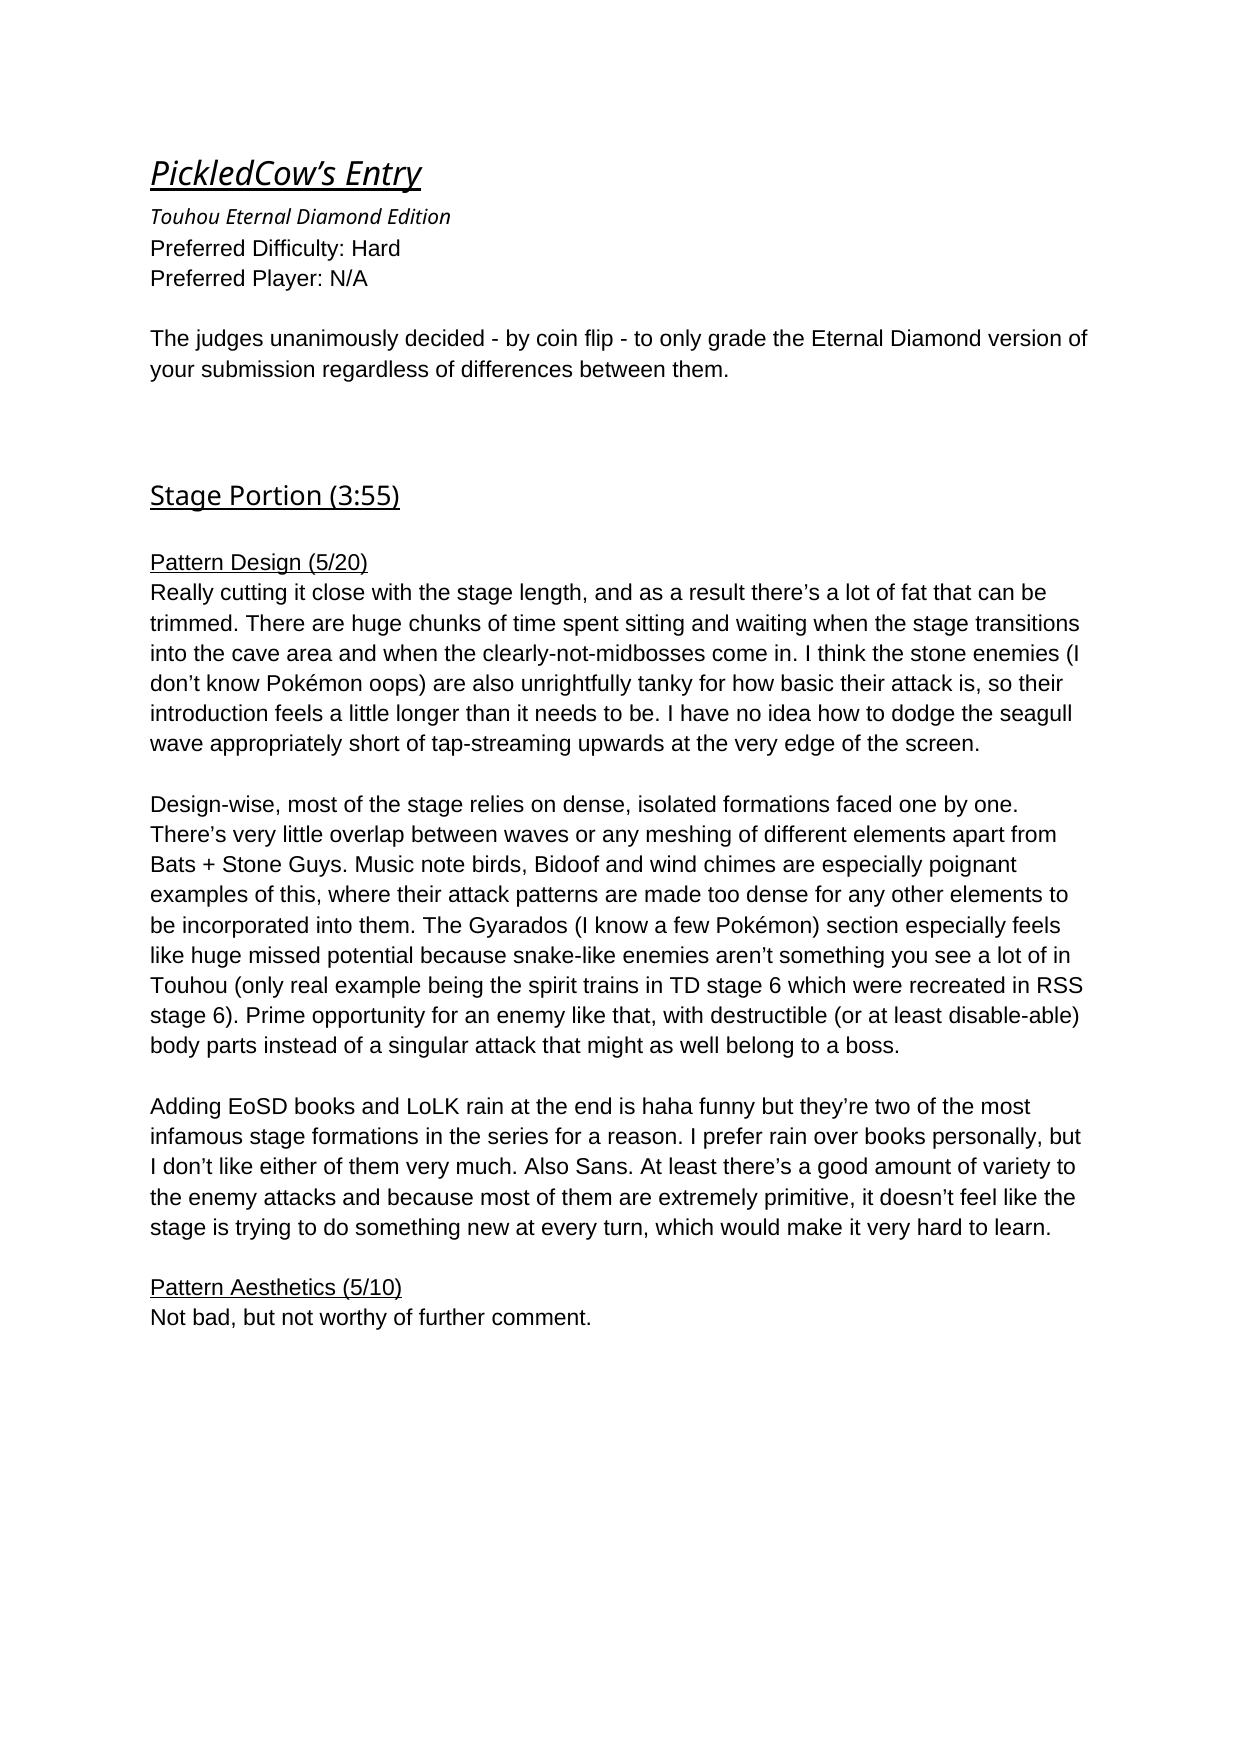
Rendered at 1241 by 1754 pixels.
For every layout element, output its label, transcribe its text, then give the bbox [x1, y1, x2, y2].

text Preferred Player: N/A [150, 265, 1090, 291]
text Not bad, but not worthy of further comment. [150, 1304, 1090, 1331]
text Design-wise, most of the stage relies on dense, isolated formations faced one by one. There’s very little overlap between waves or any meshing of different elements apart from Bats + Stone Guys. Music note birds, Bidoof and wind chimes are especially poignant examples of this, where their attack patterns are made too dense for any other elements to be incorporated into them. The Gyarados (I know a few Pokémon) section especially feels like huge missed potential because snake-like enemies aren’t something you see a lot of in Touhou (only real example being the spirit trains in TD stage 6 which were recreated in RSS stage 6). Prime opportunity for an enemy like that, with destructible (or at least disable-able) body parts instead of a singular attack that might as well belong to a boss. [150, 791, 1090, 1059]
subtitle PickledCow’s Entry [150, 150, 1090, 195]
text Pattern Design (5/20) [150, 549, 1090, 575]
text Touhou Eternal Diamond Edition [150, 202, 1090, 231]
text Adding EoSD books and LoLK rain at the end is haha funny but they’re two of the most infamous stage formations in the series for a reason. I prefer rain over books personally, but I don’t like either of them very much. Also Sans. At least there’s a good amount of variety to the enemy attacks and because most of them are extremely primitive, it doesn’t feel like the stage is trying to do something new at every turn, which would make it very hard to learn. [150, 1093, 1090, 1240]
subtitle Stage Portion (3:55) [150, 476, 1090, 513]
text Pattern Aesthetics (5/10) [150, 1274, 1090, 1300]
text The judges unanimously decided - by coin flip - to only grade the Eternal Diamond version of your submission regardless of differences between them. [150, 325, 1090, 382]
text Really cutting it close with the stage length, and as a result there’s a lot of fat that can be trimmed. There are huge chunks of time spent sitting and waiting when the stage transitions into the cave area and when the clearly-not-midbosses come in. I think the stone enemies (I don’t know Pokémon oops) are also unrightfully tanky for how basic their attack is, so their introduction feels a little longer than it needs to be. I have no idea how to dodge the seagull wave appropriately short of tap-streaming upwards at the very edge of the screen. [150, 579, 1090, 757]
text Preferred Difficulty: Hard [150, 235, 1090, 261]
